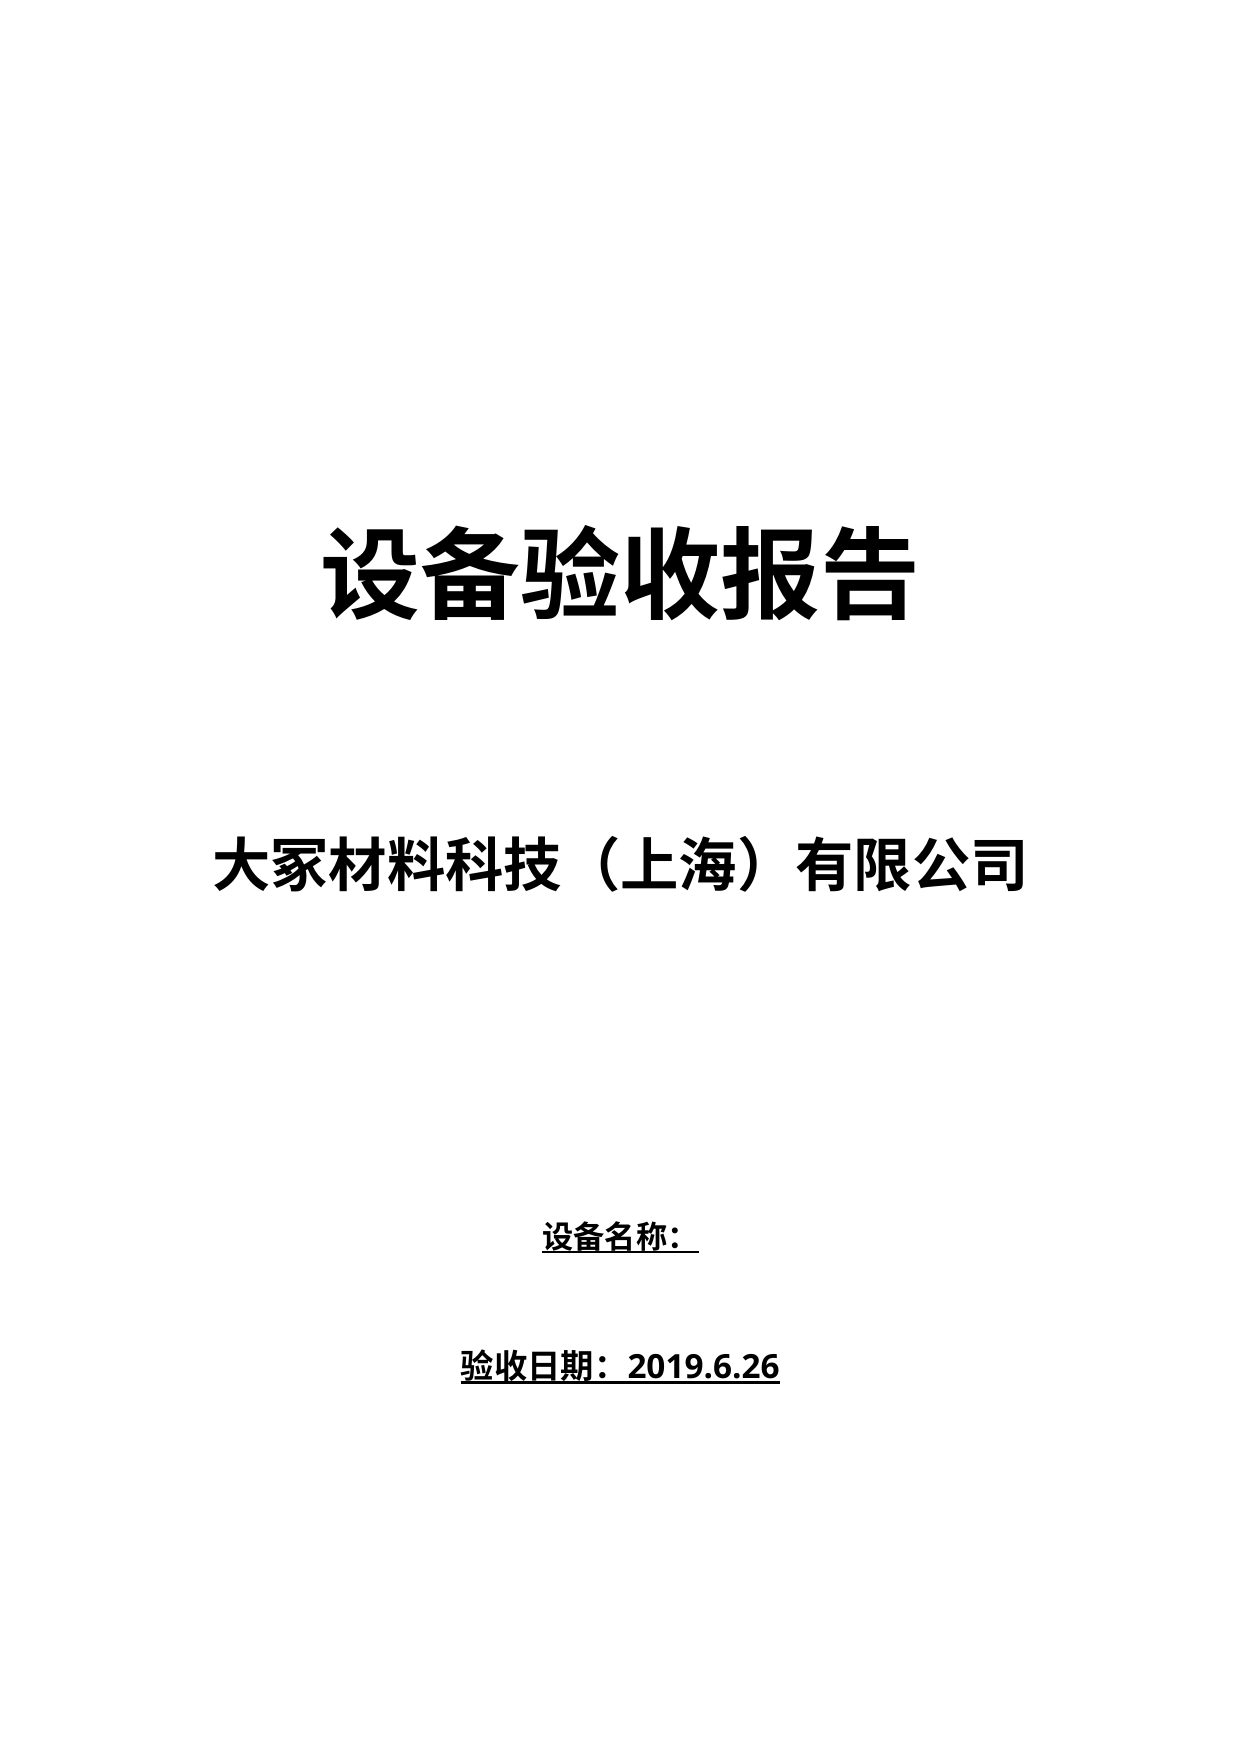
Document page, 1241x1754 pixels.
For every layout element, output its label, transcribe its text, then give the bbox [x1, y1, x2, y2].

text 设备名称： [187, 1202, 1053, 1267]
text 大冢材料科技（上海）有限公司 [187, 812, 1053, 909]
text 验收日期：2019.6.26 [187, 1332, 1053, 1397]
text 设备验收报告 [187, 487, 1053, 649]
